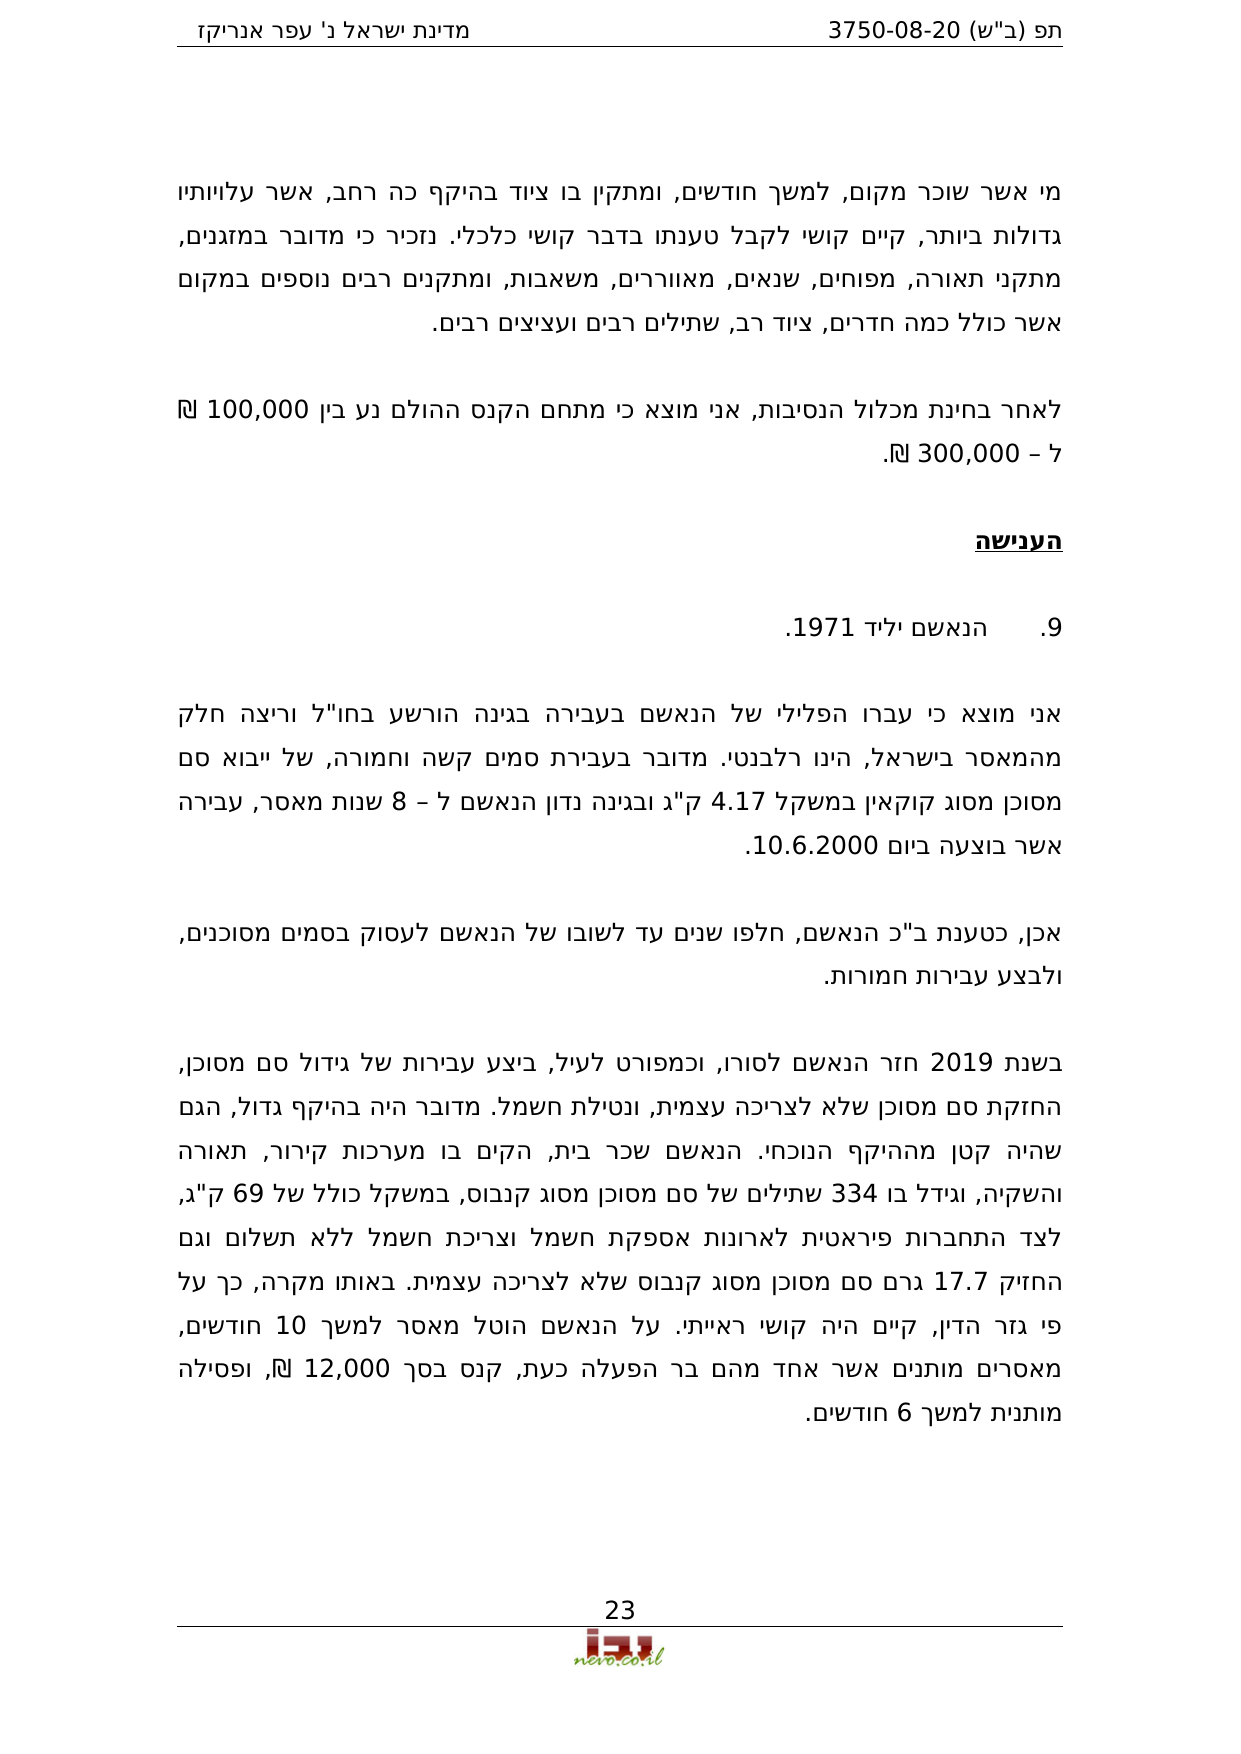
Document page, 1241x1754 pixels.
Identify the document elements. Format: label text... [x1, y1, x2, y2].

text אני מוצא כי עברו הפלילי של הנאשם בעבירה בגינה הורשע בחו"ל וריצה חלק מהמאסר בישראל, הינו רלבנטי. מדובר בעבירת סמים קשה וחמורה, של ייבוא סם מסוכן מסוג קוקאין במשקל 4.17 ק"ג ובגינה נדון הנאשם ל – 8 שנות מאסר, עבירה אשר בוצעה ביום 10.6.2000. [177, 700, 1063, 860]
text 9. הנאשם יליד 1971. [177, 613, 1063, 642]
text בשנת 2019 חזר הנאשם לסורו, וכמפורט לעיל, ביצע עבירות של גידול סם מסוכן, החזקת סם מסוכן שלא לצריכה עצמית, ונטילת חשמל. מדובר היה בהיקף גדול, הגם שהיה קטן מההיקף הנוכחי. הנאשם שכר בית, הקים בו מערכות קירור, תאורה והשקיה, וגידל בו 334 שתילים של סם מסוכן מסוג קנבוס, במשקל כולל של 69 ק"ג, לצד התחברות פיראטית לארונות אספקת חשמל וצריכת חשמל ללא תשלום וגם החזיק 17.7 גרם סם מסוכן מסוג קנבוס שלא לצריכה עצמית. באותו מקרה, כך על פי גזר הדין, קיים היה קושי ראייתי. על הנאשם הוטל מאסר למשך 10 חודשים, מאסרים מותנים אשר אחד מהם בר הפעלה כעת, קנס בסך 12,000 ₪, ופסילה מותנית למשך 6 חודשים. [177, 1048, 1063, 1428]
picture [574, 1628, 666, 1667]
text לאחר בחינת מכלול הנסיבות, אני מוצא כי מתחם הקנס ההולם נע בין 100,000 ₪ ל – 300,000 ₪. [177, 395, 1063, 468]
text אכן, כטענת ב"כ הנאשם, חלפו שנים עד לשובו של הנאשם לעסוק בסמים מסוכנים, ולבצע עבירות חמורות. [177, 918, 1063, 991]
text הענישה [177, 526, 1063, 555]
text מי אשר שוכר מקום, למשך חודשים, ומתקין בו ציוד בהיקף כה רחב, אשר עלויותיו גדולות ביותר, קיים קושי לקבל טענתו בדבר קושי כלכלי. נזכיר כי מדובר במזגנים, מתקני תאורה, מפוחים, שנאים, מאווררים, משאבות, ומתקנים רבים נוספים במקום אשר כולל כמה חדרים, ציוד רב, שתילים רבים ועציצים רבים. [177, 177, 1063, 338]
